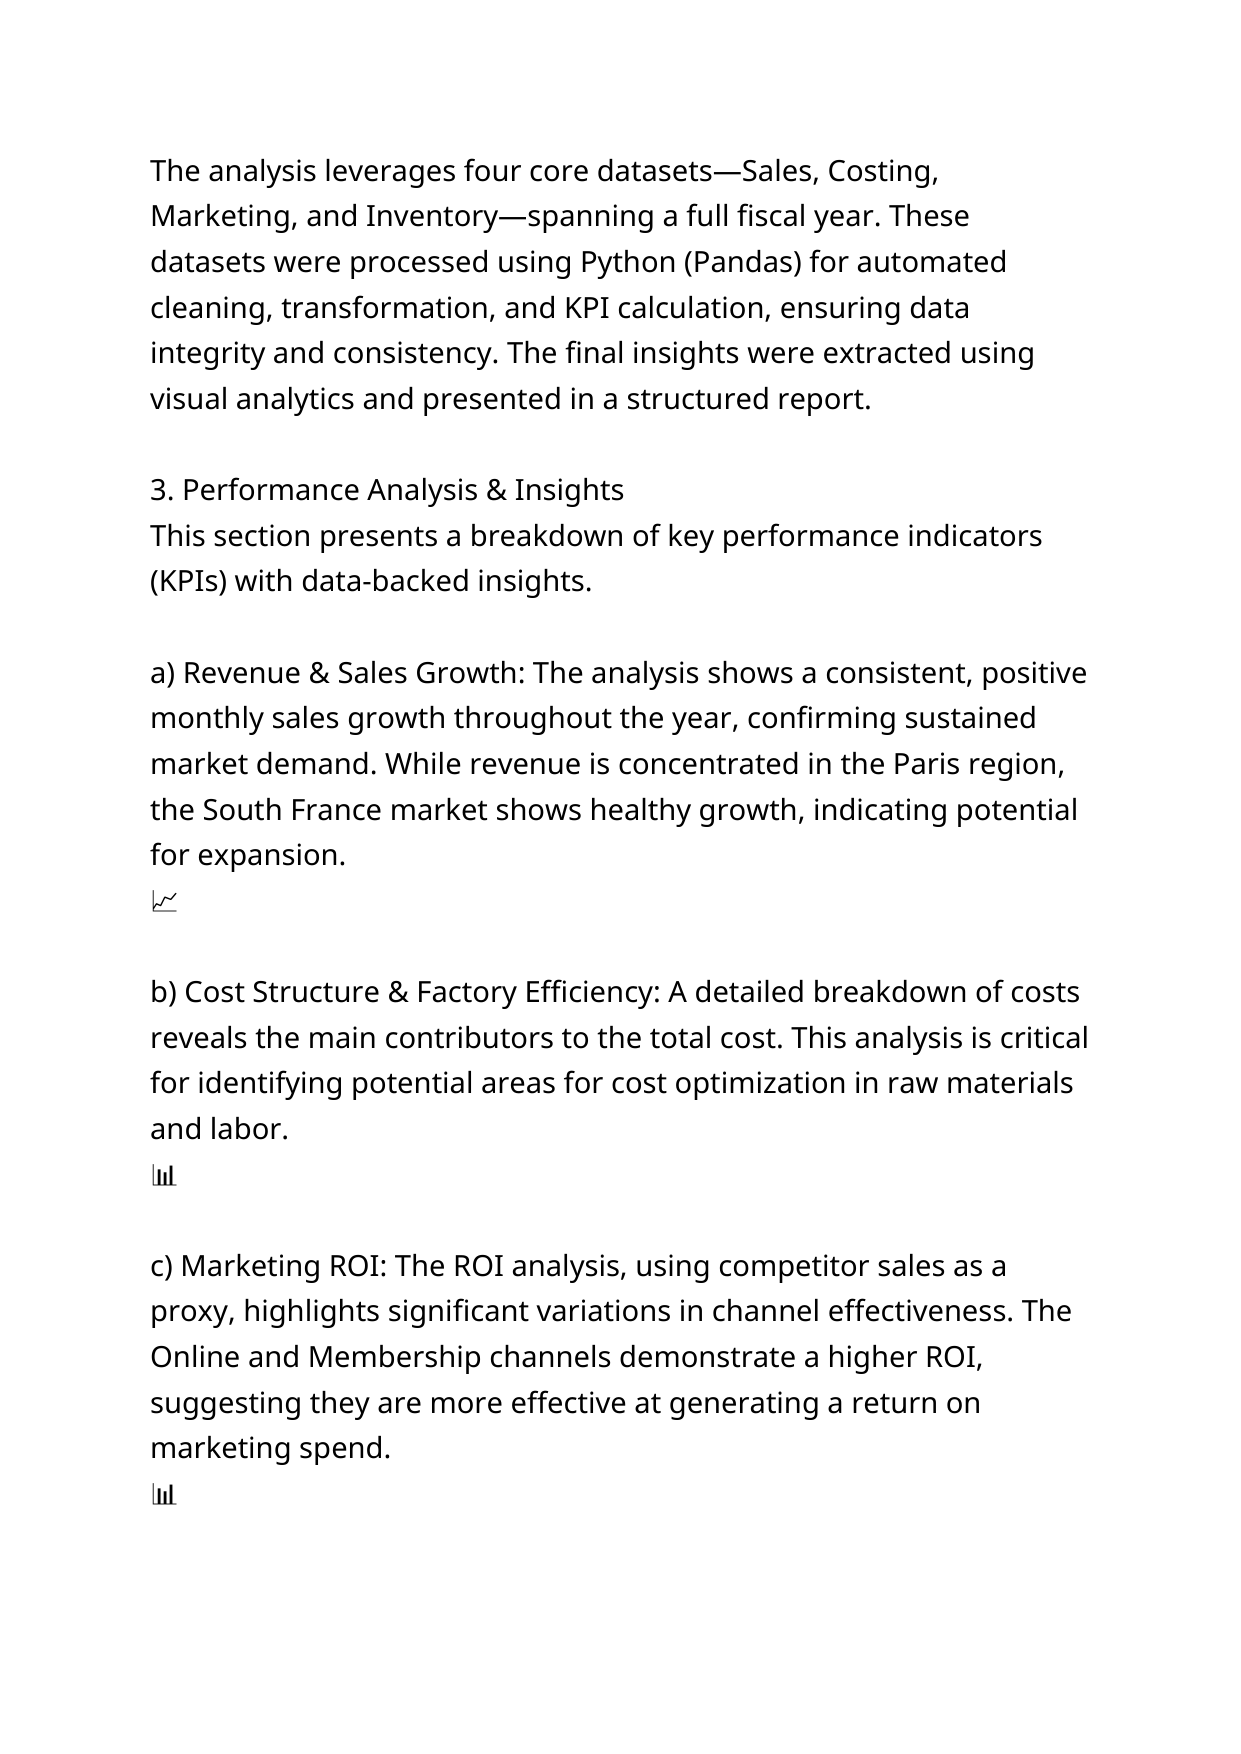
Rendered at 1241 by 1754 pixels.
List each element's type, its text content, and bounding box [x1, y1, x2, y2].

text This section presents a breakdown of key performance indicators (KPIs) with data-backed insights. [150, 515, 1090, 600]
text The analysis leverages four core datasets—Sales, Costing, Marketing, and Inventory—spanning a full fiscal year. These datasets were processed using Python (Pandas) for automated cleaning, transformation, and KPI calculation, ensuring data integrity and consistency. The final insights were extracted using visual analytics and presented in a structured report. [150, 150, 1090, 418]
text 📈 [150, 880, 1090, 920]
text 📊 [150, 1473, 1090, 1513]
text b) Cost Structure & Factory Efficiency: A detailed breakdown of costs reveals the main contributors to the total cost. This analysis is critical for identifying potential areas for cost optimization in raw materials and labor. [150, 971, 1090, 1148]
text a) Revenue & Sales Growth: The analysis shows a consistent, positive monthly sales growth throughout the year, confirming sustained market demand. While revenue is concentrated in the Paris region, the South France market shows healthy growth, indicating potential for expansion. [150, 652, 1090, 874]
text 📊 [150, 1154, 1090, 1193]
text c) Marketing ROI: The ROI analysis, using competitor sales as a proxy, highlights significant variations in channel effectiveness. The Online and Membership channels demonstrate a higher ROI, suggesting they are more effective at generating a return on marketing spend. [150, 1245, 1090, 1467]
text 3. Performance Analysis & Insights [150, 469, 1090, 509]
